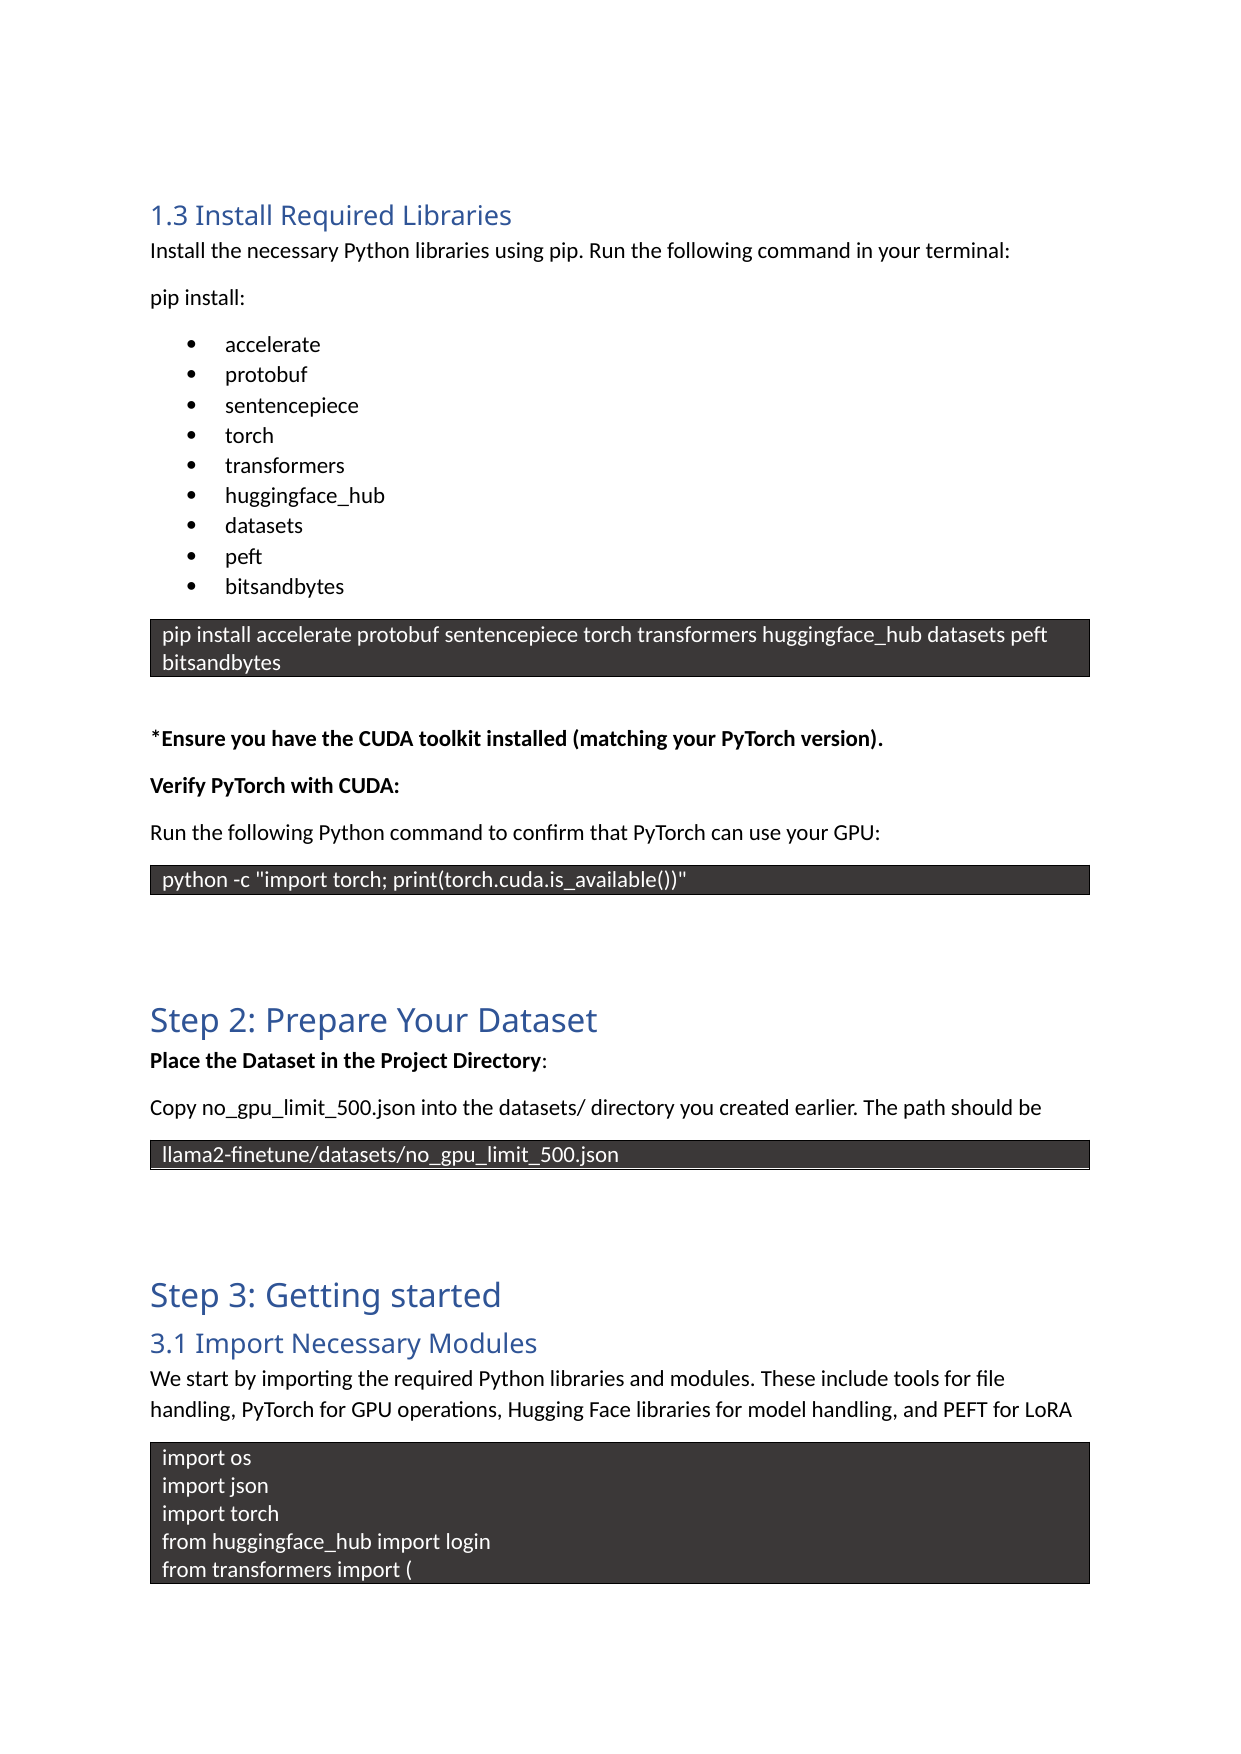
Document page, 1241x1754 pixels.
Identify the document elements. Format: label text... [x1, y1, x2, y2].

list peft [187, 542, 1090, 570]
text Install the necessary Python libraries using pip. Run the following command in your terminal: [150, 237, 1090, 265]
text Place the Dataset in the Project Directory: [150, 1046, 1090, 1074]
list transformers [187, 451, 1090, 479]
list huggingface_hub [187, 481, 1090, 509]
table_header python -c "import torch; print(torch.cuda.is_available())" [151, 866, 1089, 894]
table_header llama2-finetune/datasets/no_gpu_limit_500.json [151, 1141, 1089, 1168]
list bitsandbytes [187, 572, 1090, 600]
list protobuf [187, 361, 1090, 389]
text pip install: [150, 283, 1090, 312]
list torch [187, 421, 1090, 449]
subtitle Step 2: Prepare Your Dataset [150, 997, 1090, 1042]
list accelerate [187, 330, 1090, 358]
subtitle Step 3: Getting started [150, 1272, 1090, 1317]
text Copy no_gpu_limit_500.json into the datasets/ directory you created earlier. The path should be [150, 1093, 1090, 1121]
text *Ensure you have the CUDA toolkit installed (matching your PyTorch version). [150, 724, 1090, 752]
text Verify PyTorch with CUDA: [150, 771, 1090, 799]
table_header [151, 1443, 1089, 1583]
text Run the following Python command to confirm that PyTorch can use your GPU: [150, 818, 1090, 846]
list datasets [187, 512, 1090, 540]
text We start by importing the required Python libraries and modules. These include tools for file handling, PyTorch for GPU operations, Hugging Face libraries for model handling, and PEFT for LoRA [150, 1364, 1090, 1423]
table_header pip install accelerate protobuf sentencepiece torch transformers huggingface_hub datasets peft bitsandbytes [151, 620, 1089, 676]
list sentencepiece [187, 391, 1090, 419]
subtitle 1.3 Install Required Libraries [150, 197, 1090, 234]
subtitle 3.1 Import Necessary Modules [150, 1325, 1090, 1362]
